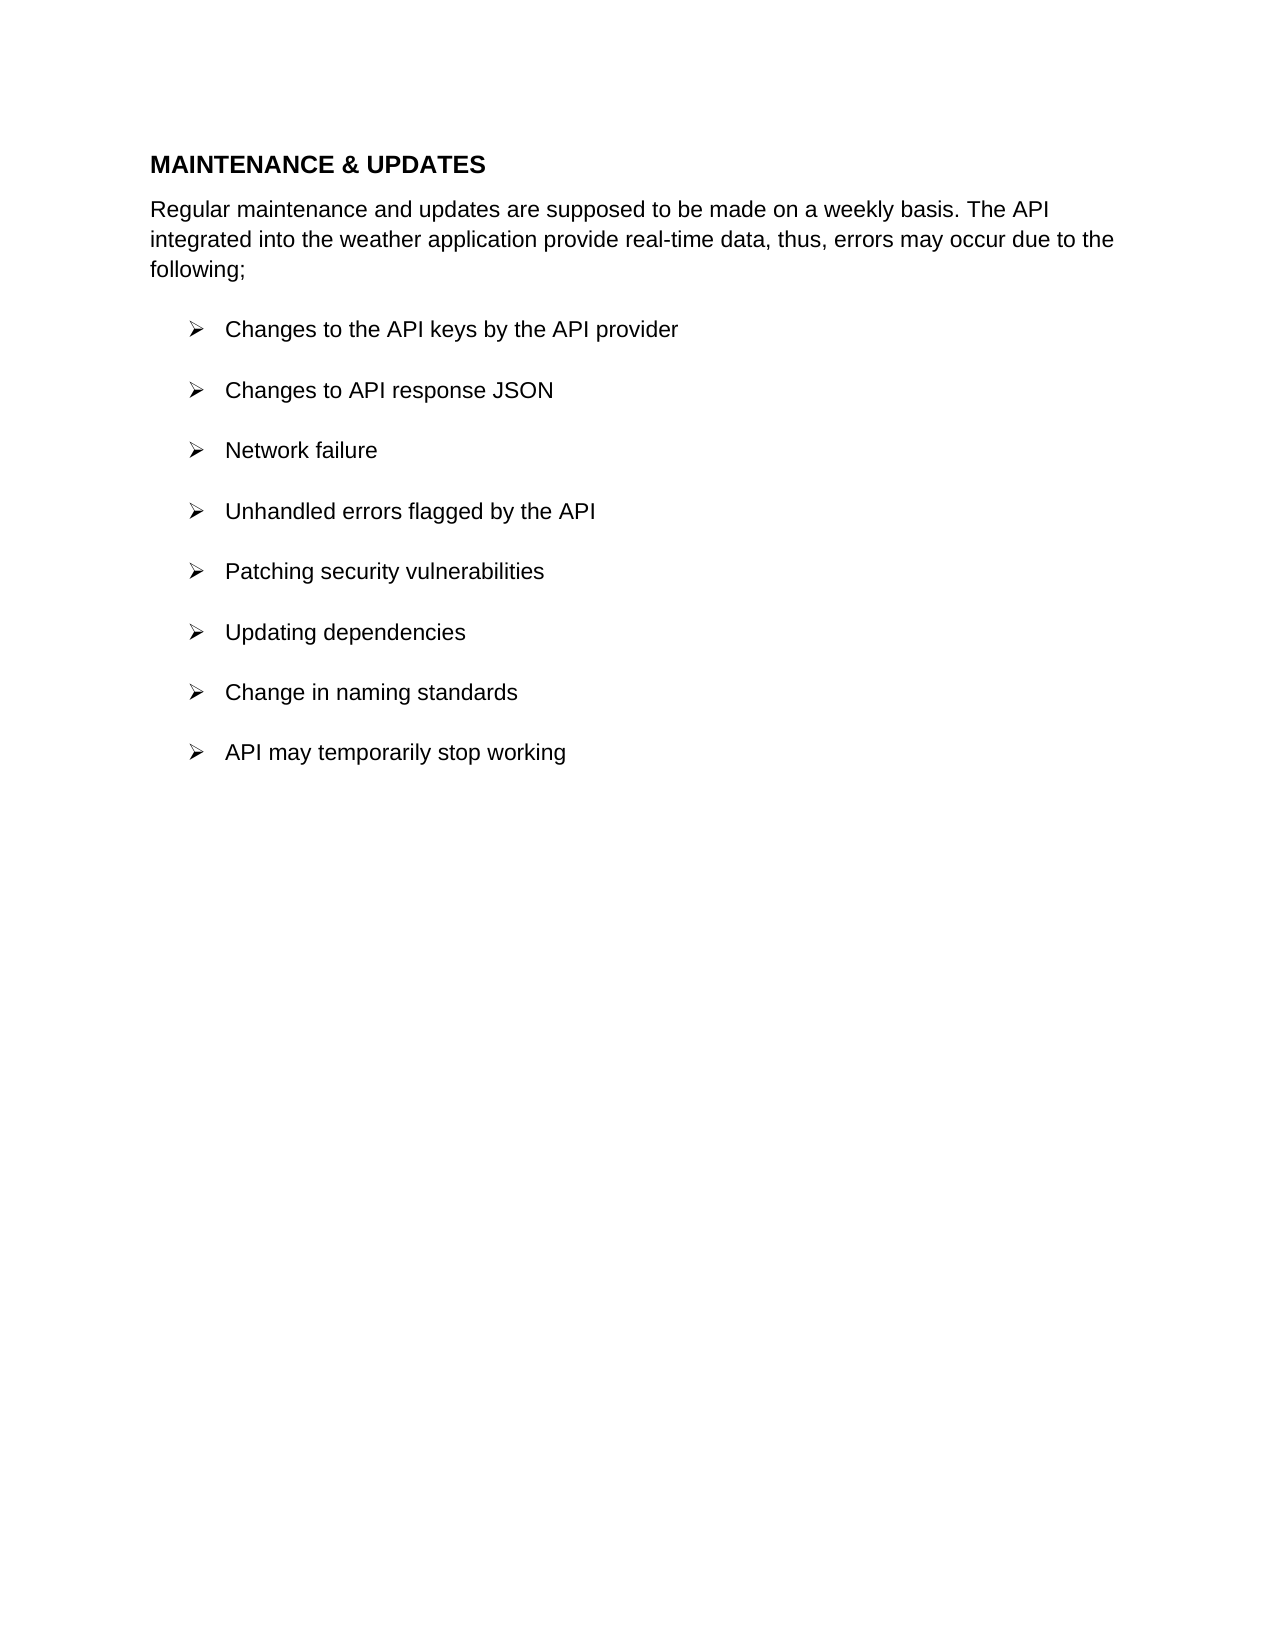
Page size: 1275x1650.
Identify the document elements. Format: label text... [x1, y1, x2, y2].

list Unhandled errors flagged by the API [187, 498, 1125, 524]
subtitle MAINTENANCE & UPDATES [150, 150, 1125, 179]
list Change in naming standards [187, 679, 1125, 705]
list Changes to the API keys by the API provider [187, 316, 1125, 343]
list Updating dependencies [187, 618, 1125, 645]
list Network failure [187, 437, 1125, 463]
list Patching security vulnerabilities [187, 558, 1125, 584]
text Regular maintenance and updates are supposed to be made on a weekly basis. The API integrated into the weather application provide real-time data, thus, errors may occur due to the following; [150, 196, 1125, 282]
list API may temporarily stop working [187, 739, 1125, 766]
list Changes to API response JSON [187, 377, 1125, 403]
